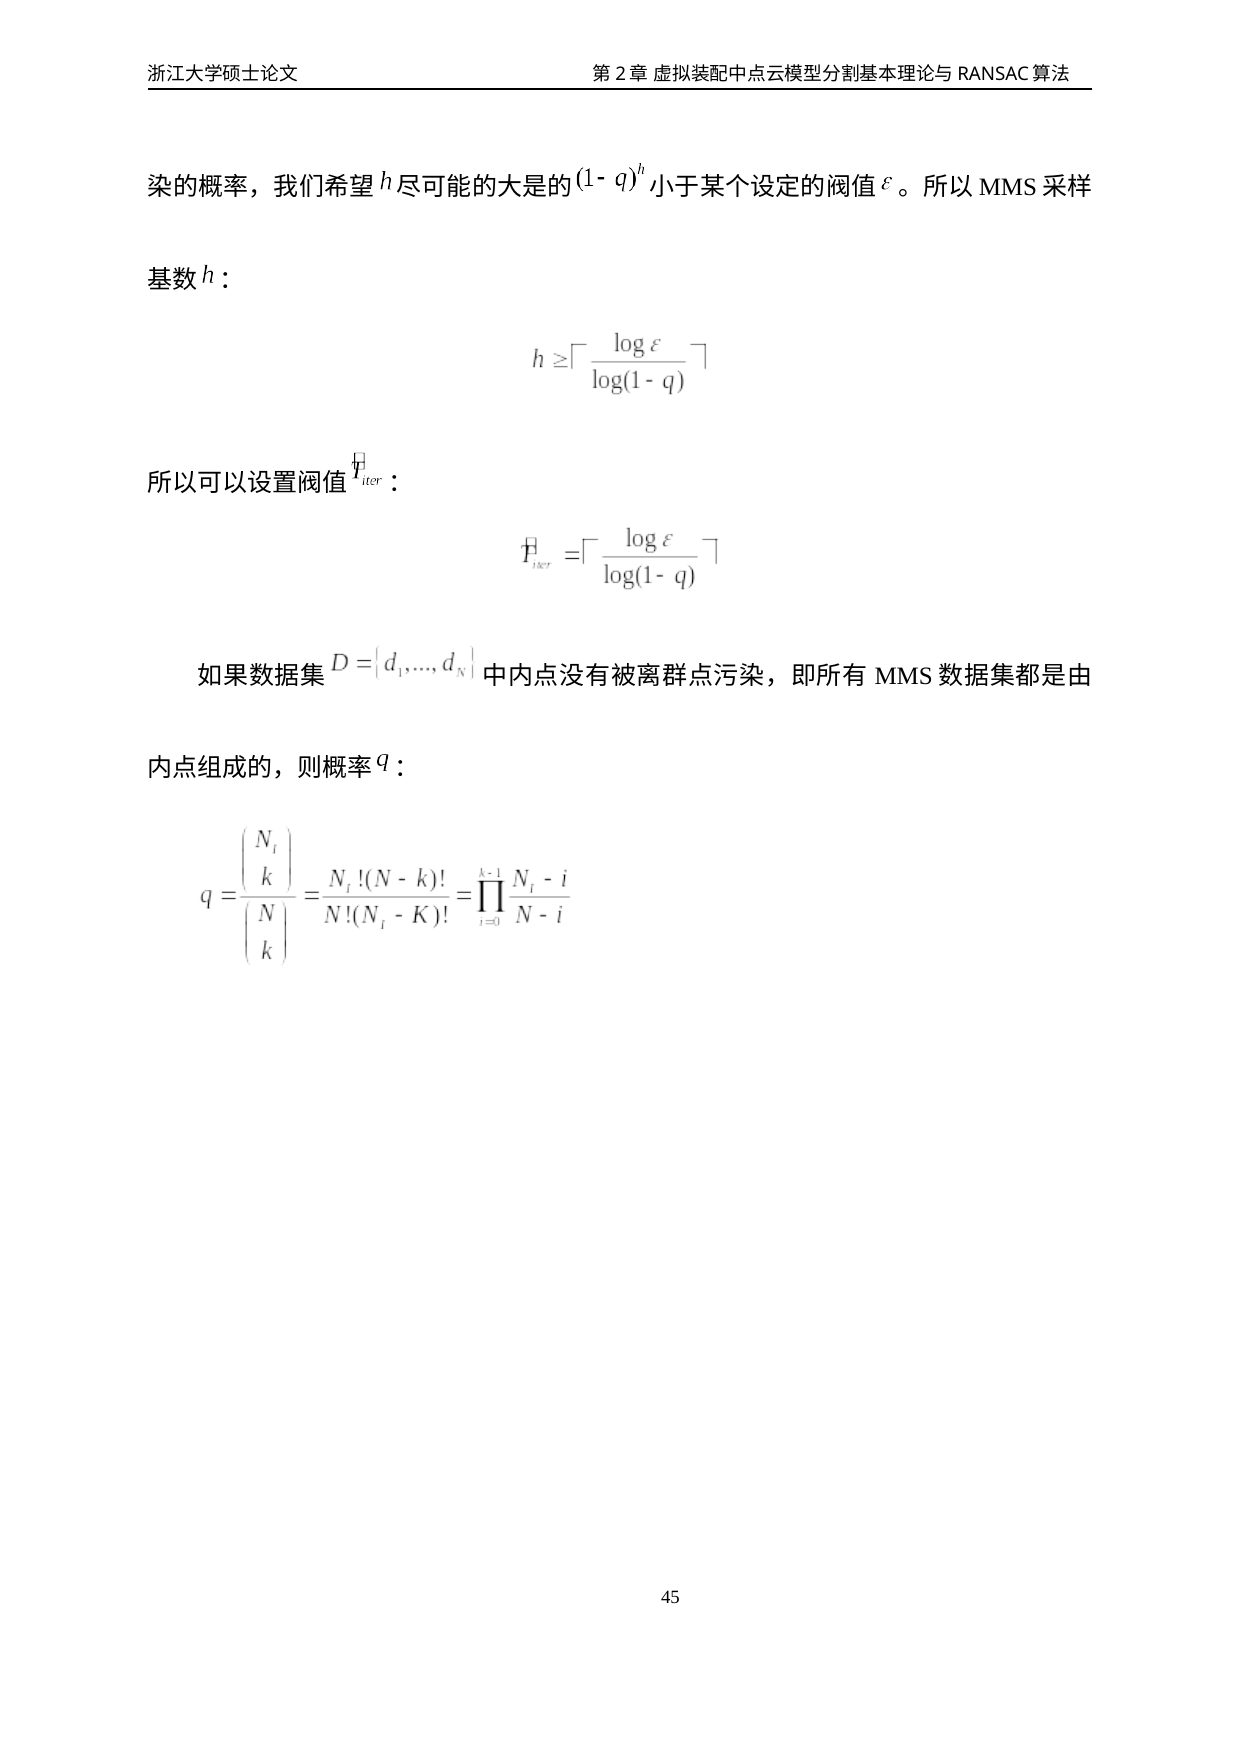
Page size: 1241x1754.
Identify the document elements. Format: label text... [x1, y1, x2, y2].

text 所以可以设置阀值： [148, 440, 1092, 505]
text 假设是从数据集中随机采样获取MMS的概率，因此选取MMS数据集中至少包含一个离群点的概率为。所以，若我们构造个不同的MMS数据集，则个数据集全部被离群点污染的概率为。所以为了降低MMS采样被离群点污染的概率，我们希望尽可能的大是的小于某个设定的阀值。所以MMS采样基数： [148, 148, 1092, 310]
text 如果数据集中内点没有被离群点污染，即所有MMS数据集都是由内点组成的，则概率： [148, 635, 1092, 798]
